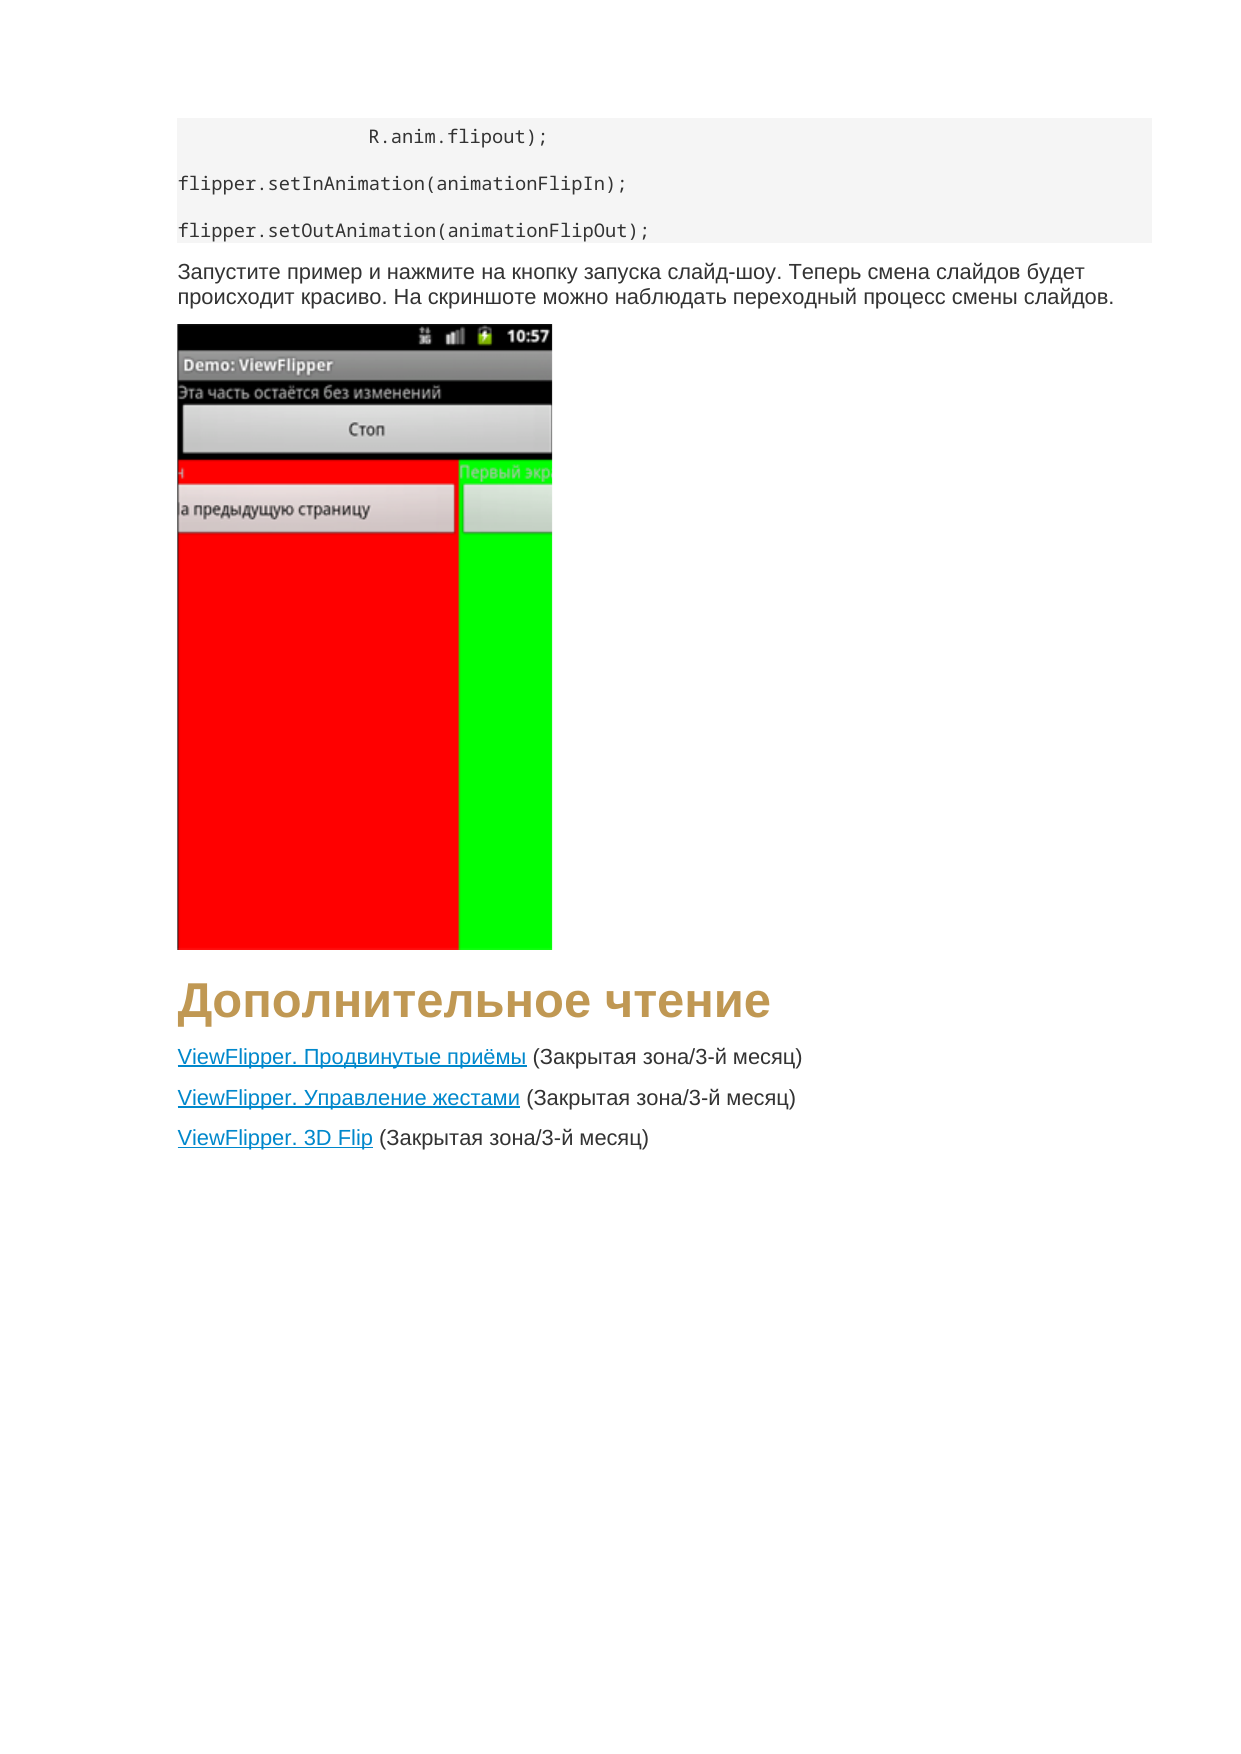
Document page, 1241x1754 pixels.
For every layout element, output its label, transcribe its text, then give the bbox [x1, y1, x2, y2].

text ViewFlipper. Продвинутые приёмы (Закрытая зона/3-й месяц) [177, 1043, 1152, 1069]
text R.anim.flipout); [177, 118, 1152, 149]
text flipper.setOutAnimation(animationFlipOut); [177, 212, 1152, 243]
picture [177, 324, 553, 950]
text ViewFlipper. Управление жестами (Закрытая зона/3-й месяц) [177, 1084, 1152, 1109]
text Дополнительное чтение [177, 965, 1152, 1028]
text flipper.setInAnimation(animationFlipIn); [177, 165, 1152, 196]
text ViewFlipper. 3D Flip (Закрытая зона/3-й месяц) [177, 1125, 1152, 1150]
text Запустите пример и нажмите на кнопку запуска слайд-шоу. Теперь смена слайдов будет происходит красиво. На скриншоте можно наблюдать переходный процесс смены слайдов. [177, 259, 1152, 309]
